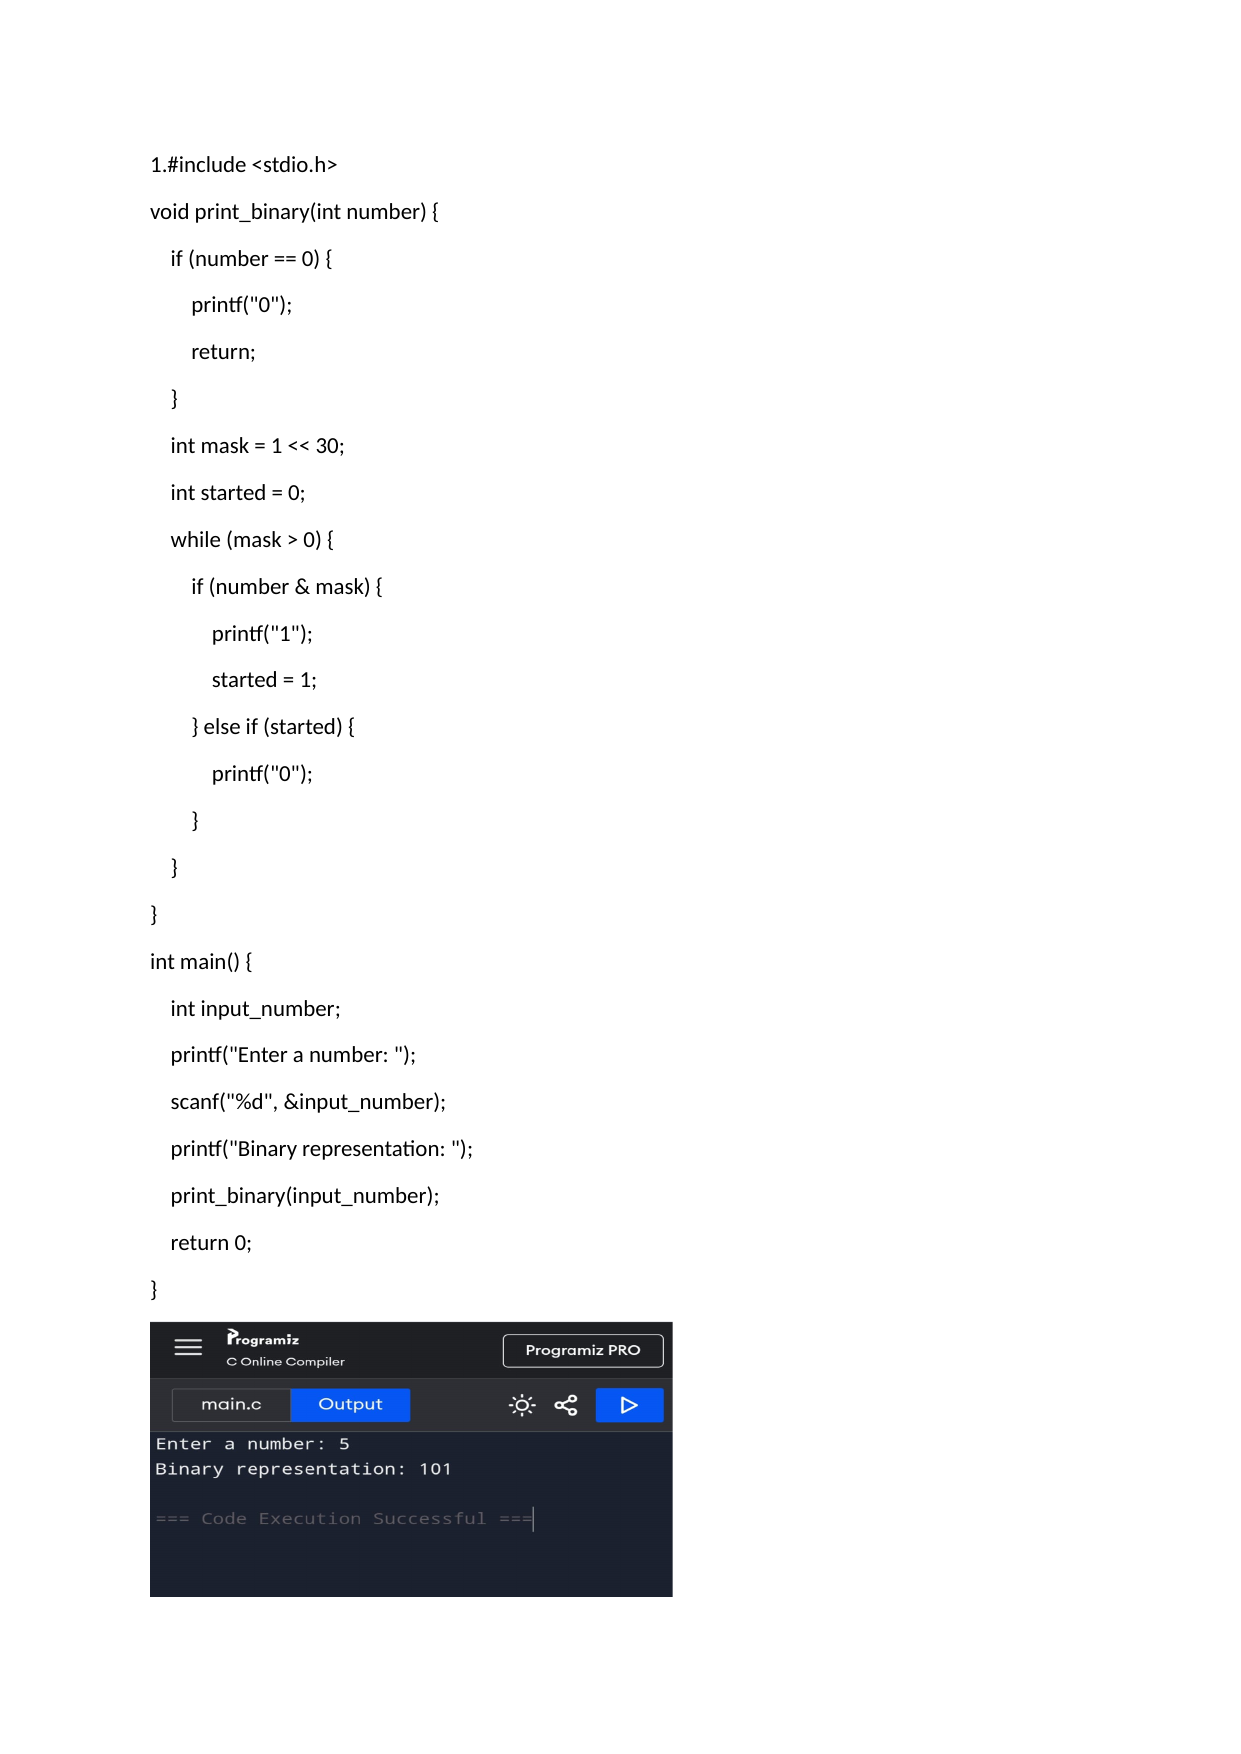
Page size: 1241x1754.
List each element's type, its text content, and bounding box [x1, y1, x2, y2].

text started = 1; [150, 666, 1090, 694]
picture [150, 1321, 673, 1597]
text int input_number; [150, 994, 1090, 1022]
text } [150, 900, 1090, 928]
text printf("0"); [150, 291, 1090, 319]
text } [150, 1275, 1090, 1303]
text print_binary(input_number); [150, 1181, 1090, 1209]
text int mask = 1 << 30; [150, 431, 1090, 459]
text int main() { [150, 947, 1090, 975]
text printf("Enter a number: "); [150, 1041, 1090, 1069]
text printf("0"); [150, 759, 1090, 787]
text } else if (started) { [150, 712, 1090, 741]
text return; [150, 337, 1090, 366]
text if (number == 0) { [150, 244, 1090, 272]
text } [150, 806, 1090, 834]
text 1.#include <stdio.h> [150, 150, 1090, 178]
text while (mask > 0) { [150, 525, 1090, 553]
text int started = 0; [150, 478, 1090, 506]
text scanf("%d", &input_number); [150, 1087, 1090, 1116]
text if (number & mask) { [150, 572, 1090, 600]
text printf("Binary representation: "); [150, 1134, 1090, 1162]
text void print_binary(int number) { [150, 197, 1090, 225]
text return 0; [150, 1228, 1090, 1256]
text printf("1"); [150, 619, 1090, 647]
text } [150, 853, 1090, 881]
text } [150, 384, 1090, 412]
